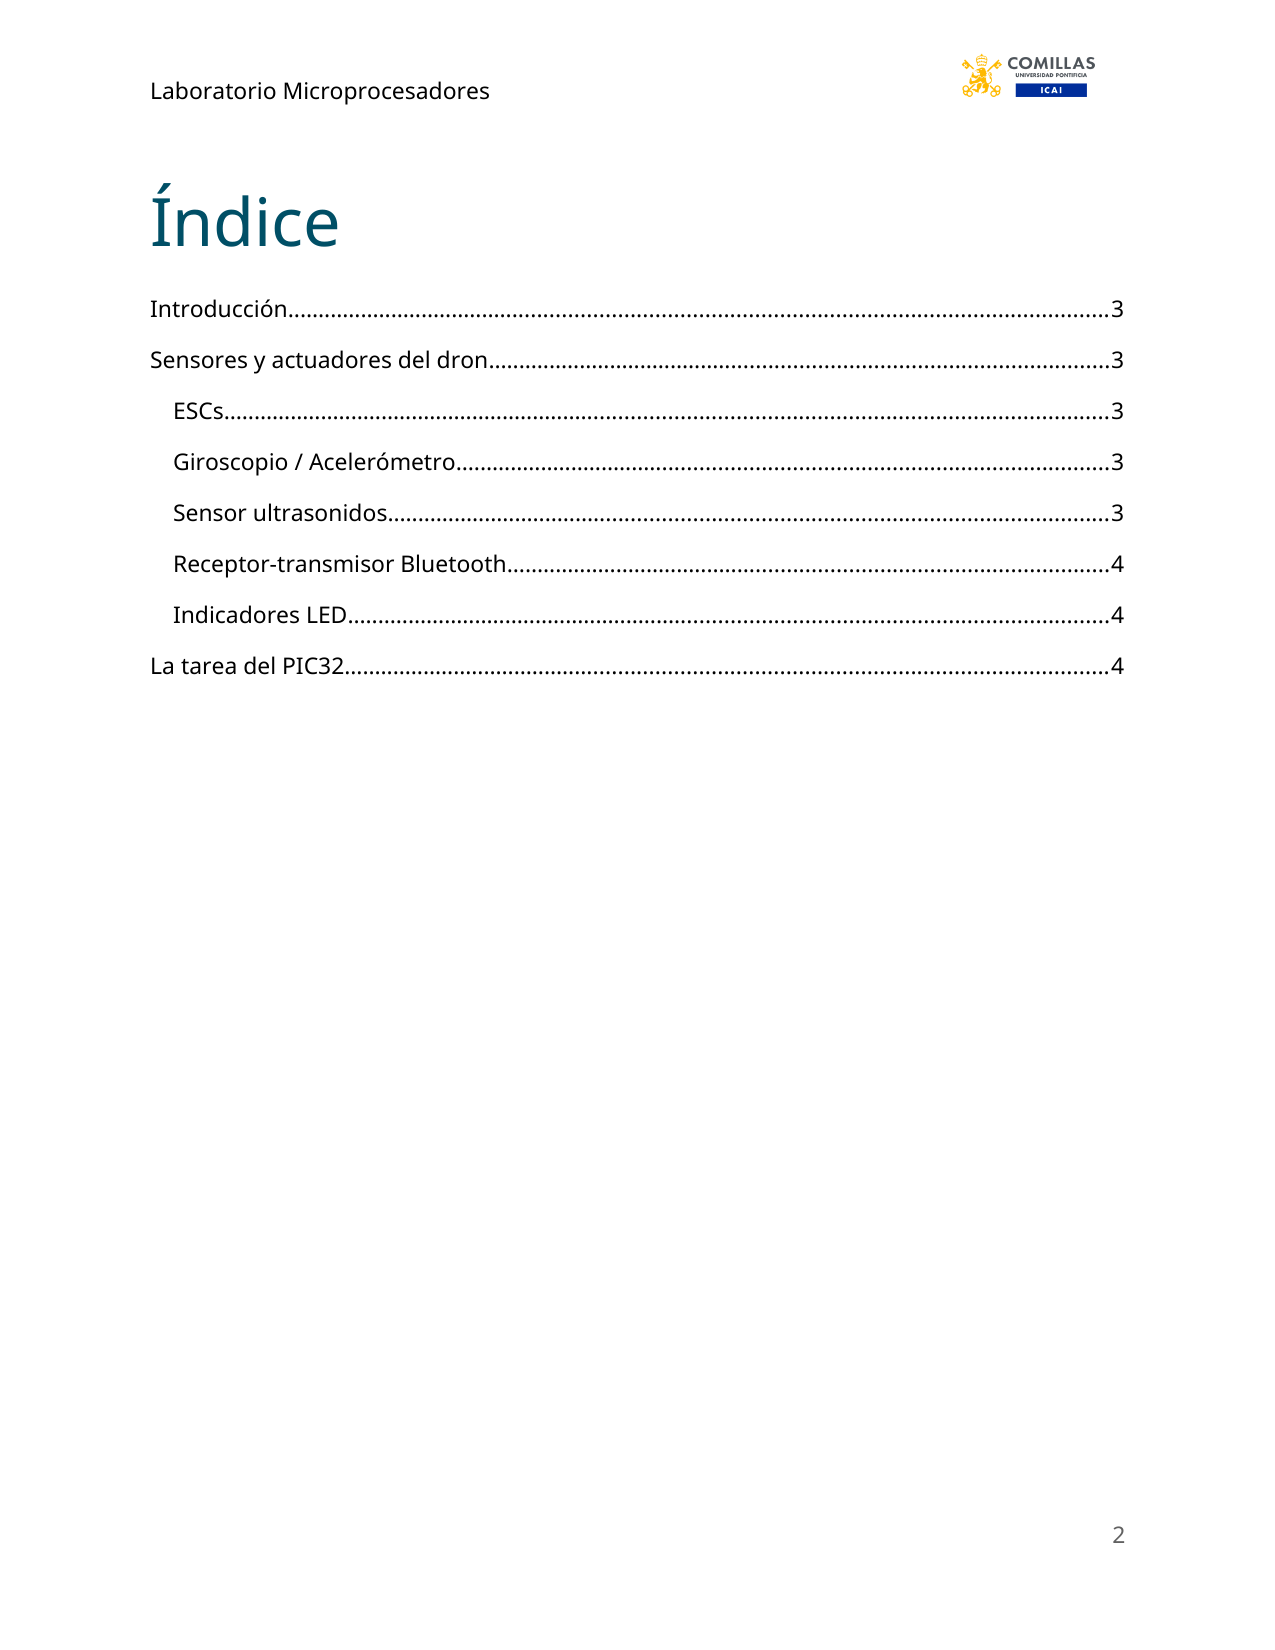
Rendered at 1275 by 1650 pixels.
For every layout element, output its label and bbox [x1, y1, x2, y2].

picture [930, 38, 1125, 112]
